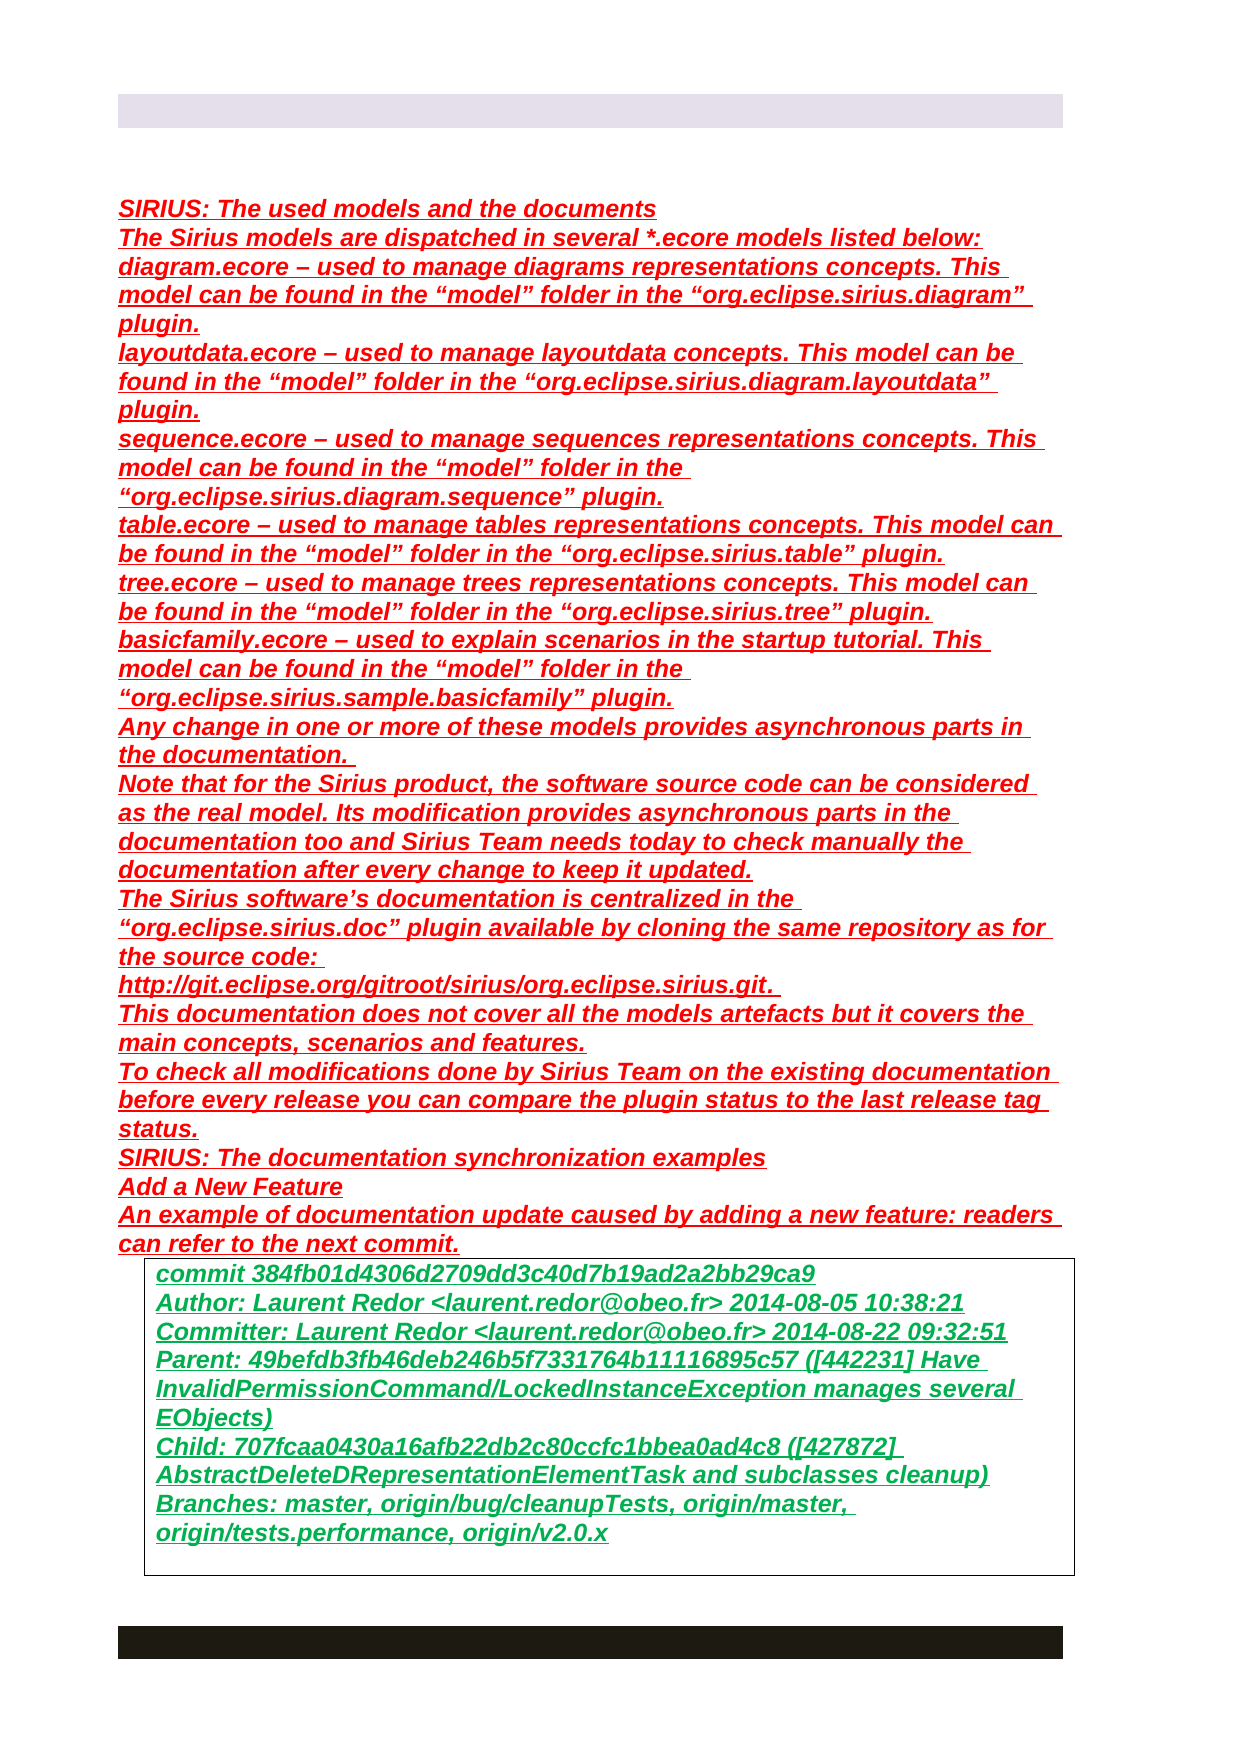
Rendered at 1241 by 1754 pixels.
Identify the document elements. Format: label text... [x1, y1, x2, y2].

text http://git.eclipse.org/gitroot/sirius/org.eclipse.sirius.git. [118, 970, 1063, 999]
text basicfamily.ecore – used to explain scenarios in the startup tutorial. This model can be found in the “model” folder in the “org.eclipse.sirius.sample.basicfamily” plugin. [118, 625, 1063, 712]
text The Sirius models are dispatched in several *.ecore models listed below: [118, 223, 1063, 252]
text Add a New Feature [118, 1172, 1063, 1200]
text diagram.ecore – used to manage diagrams representations concepts. This model can be found in the “model” folder in the “org.eclipse.sirius.diagram” plugin. [118, 252, 1063, 338]
text Any change in one or more of these models provides asynchronous parts in the documentation. [118, 712, 1063, 769]
text layoutdata.ecore – used to manage layoutdata concepts. This model can be found in the “model” folder in the “org.eclipse.sirius.diagram.layoutdata” plugin. [118, 338, 1063, 424]
text tree.ecore – used to manage trees representations concepts. This model can be found in the “model” folder in the “org.eclipse.sirius.tree” plugin. [118, 568, 1063, 625]
text An example of documentation update caused by adding a new feature: readers can refer to the next commit. [118, 1200, 1063, 1258]
text To check all modifications done by Sirius Team on the existing documentation before every release you can compare the plugin status to the last release tag status. [118, 1057, 1063, 1143]
text SIRIUS: The used models and the documents [118, 194, 1063, 223]
text The Sirius software’s documentation is centralized in the “org.eclipse.sirius.doc” plugin available by cloning the same repository as for the source code: [118, 884, 1063, 970]
text table.ecore – used to manage tables representations concepts. This model can be found in the “model” folder in the “org.eclipse.sirius.table” plugin. [118, 510, 1063, 568]
text Note that for the Sirius product, the software source code can be considered as the real model. Its modification provides asynchronous parts in the documentation too and Sirius Team needs today to check manually the documentation after every change to keep it updated. [118, 769, 1063, 884]
text SIRIUS: The documentation synchronization examples [118, 1143, 1063, 1172]
text sequence.ecore – used to manage sequences representations concepts. This model can be found in the “model” folder in the “org.eclipse.sirius.diagram.sequence” plugin. [118, 424, 1063, 510]
text This documentation does not cover all the models artefacts but it covers the main concepts, scenarios and features. [118, 999, 1063, 1057]
